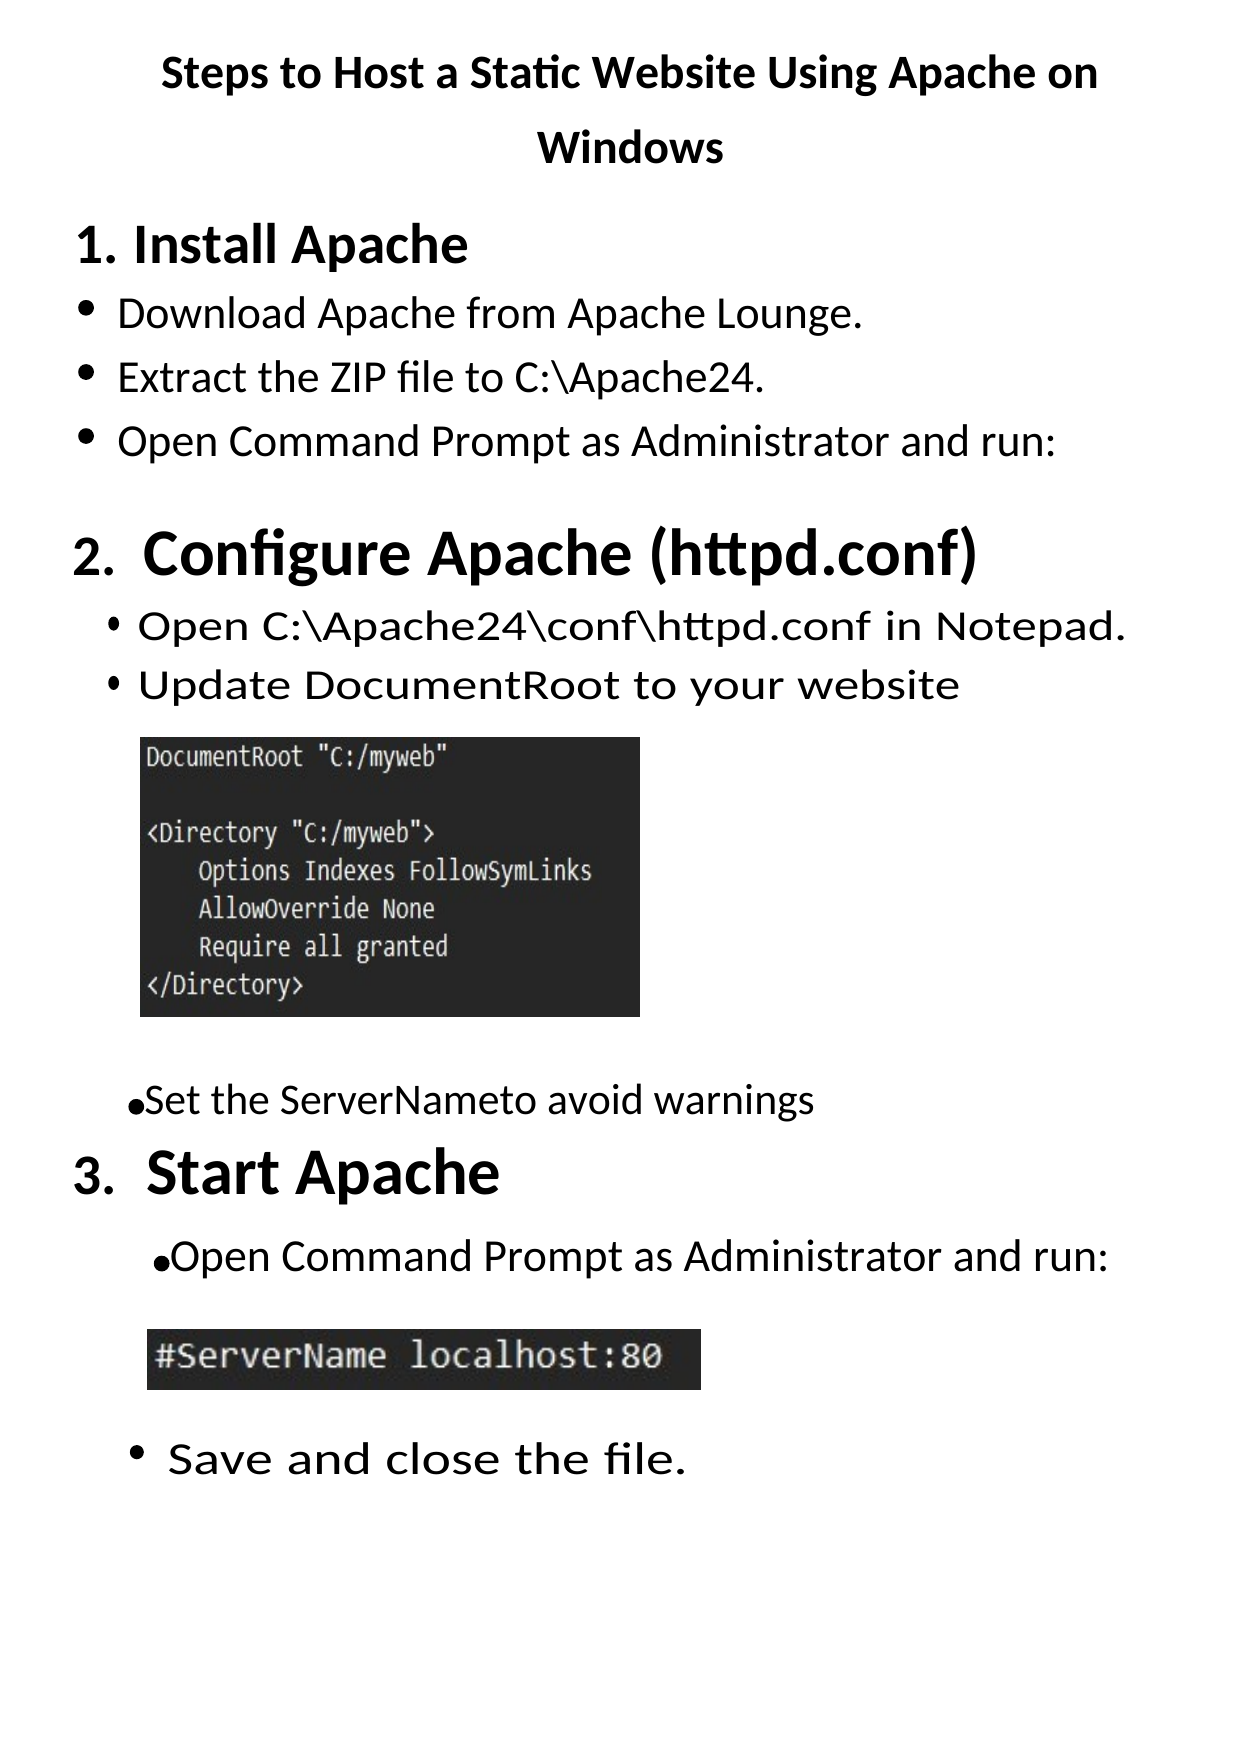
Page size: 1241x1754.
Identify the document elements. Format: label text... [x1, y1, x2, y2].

subtitle Install Apache [74, 208, 1190, 278]
subtitle Configure Apache (httpd.conf) [72, 511, 1190, 592]
subtitle Start Apache [72, 1130, 1190, 1211]
text Steps to Host a Static Website Using Apache on Windows [85, 42, 1175, 175]
picture [147, 1329, 701, 1390]
text Open Command Prompt as Administrator and run: [78, 412, 1190, 468]
text Set the ServerNameto avoid warnings [128, 1072, 1190, 1126]
picture [140, 737, 640, 1017]
text Download Apache from Apache Lounge. [78, 284, 1190, 339]
text Extract the ZIP file to C:\Apache24. [78, 348, 1190, 404]
text Open Command Prompt as Administrator and run: [74, 1227, 1190, 1283]
